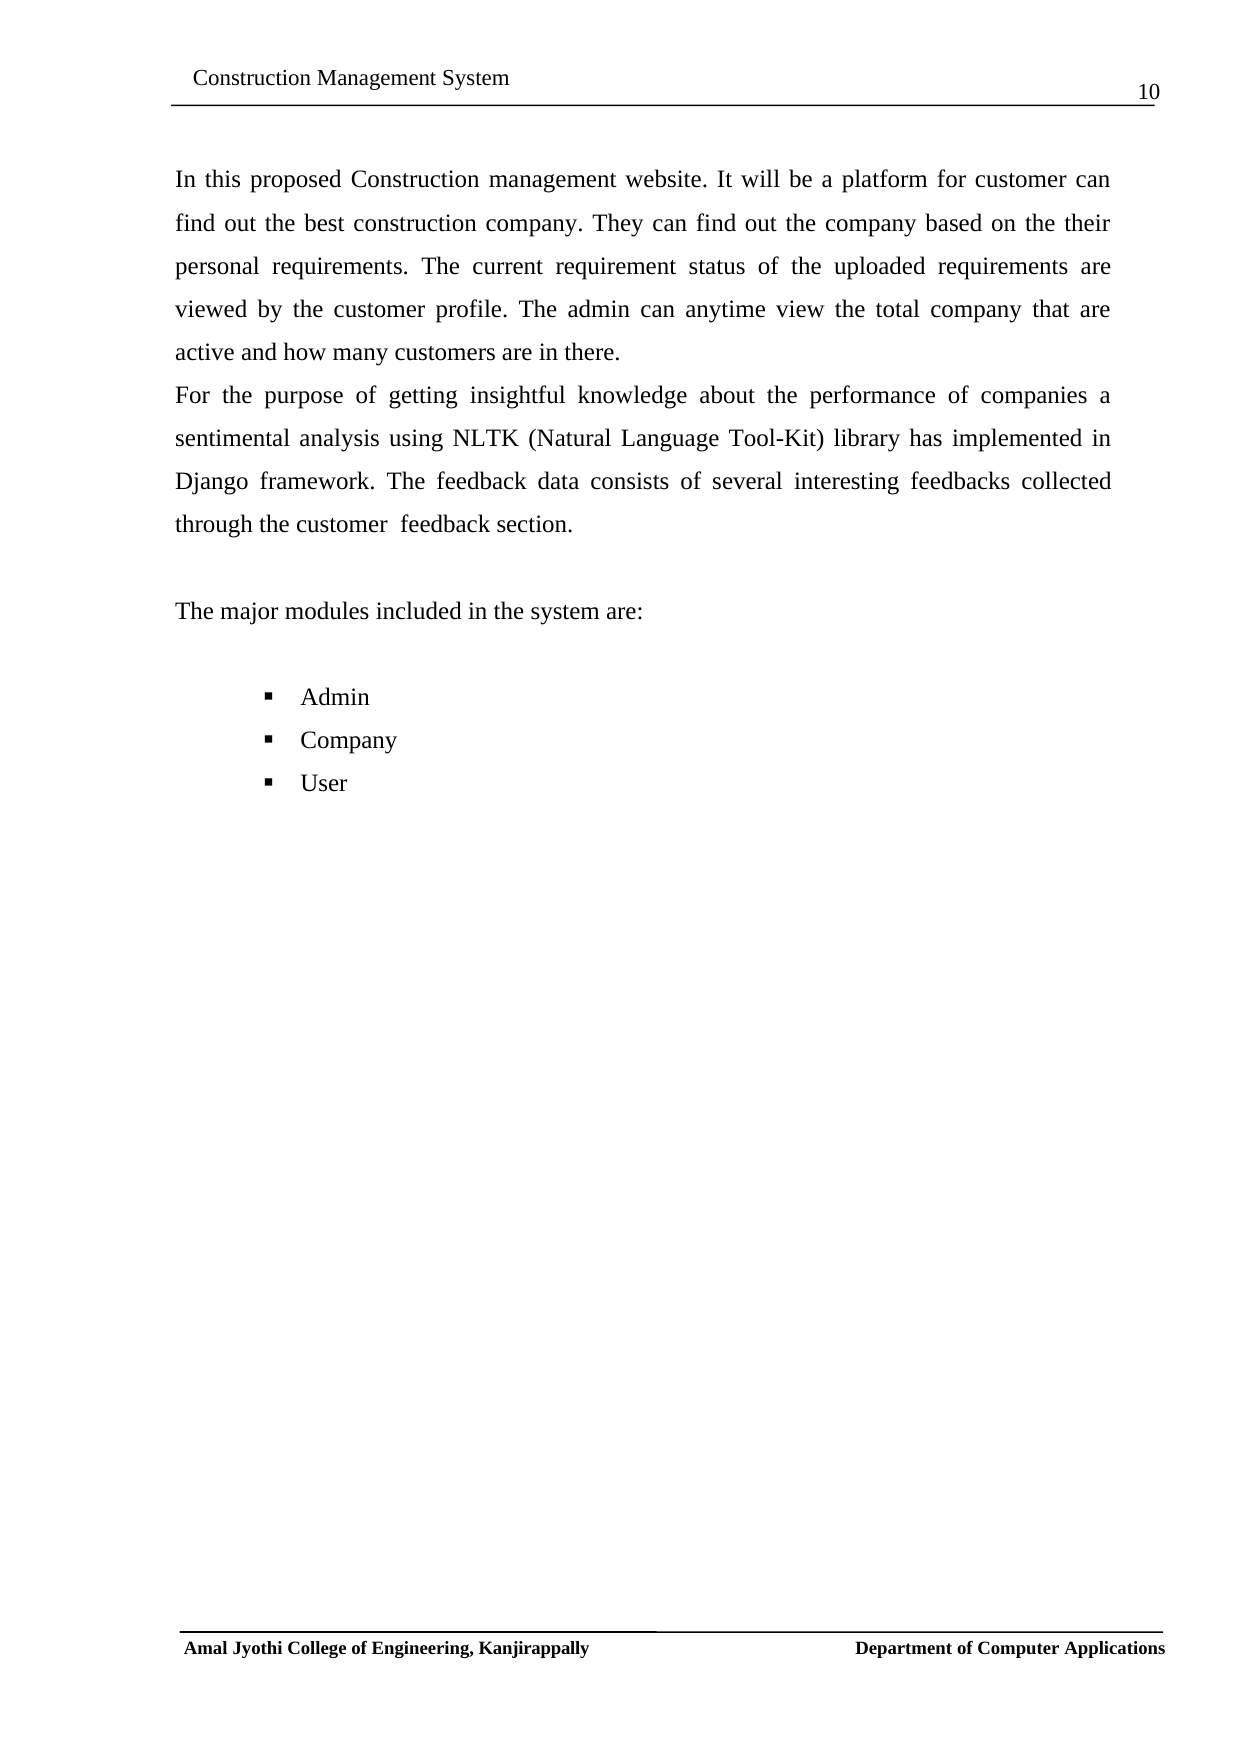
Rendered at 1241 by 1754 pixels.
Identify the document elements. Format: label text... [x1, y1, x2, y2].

text In this proposed Construction management website. It will be a platform for customer can find out the best construction company. They can find out the company based on the their personal requirements. The current requirement status of the uploaded requirements are viewed by the customer profile. The admin can anytime view the total company that are active and how many customers are in there. [175, 164, 1112, 366]
text For the purpose of getting insightful knowledge about the performance of companies a sentimental analysis using NLTK (Natural Language Tool-Kit) library has implemented in Django framework. The feedback data consists of several interesting feedbacks collected through the customer feedback section. [175, 380, 1112, 538]
text The major modules included in the system are: [175, 596, 1112, 624]
list User [263, 768, 1159, 797]
list Company [263, 725, 1159, 754]
list Admin [263, 682, 1159, 711]
